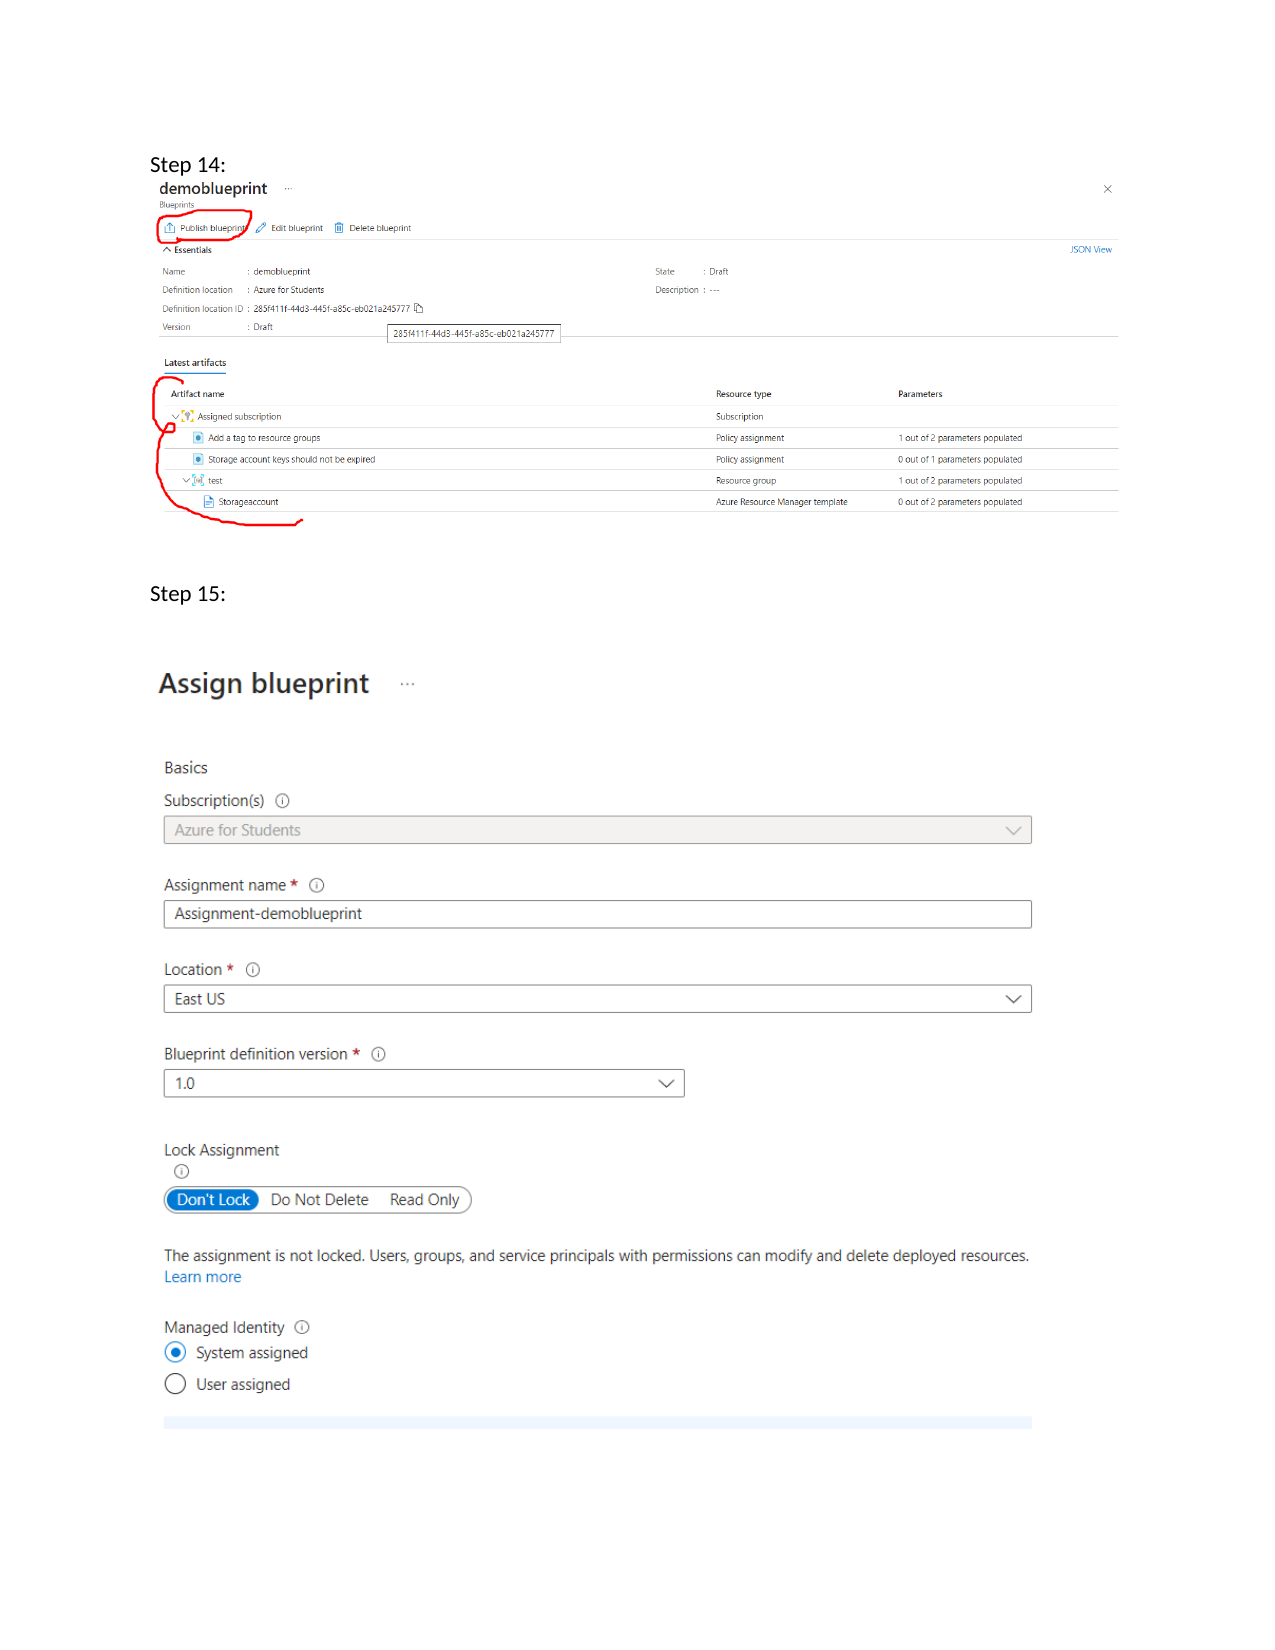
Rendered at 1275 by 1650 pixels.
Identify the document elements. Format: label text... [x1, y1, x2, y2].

text Step 14: [150, 150, 1125, 180]
picture [150, 180, 1125, 561]
picture [150, 672, 1125, 1429]
text Step 15: [150, 579, 1125, 607]
